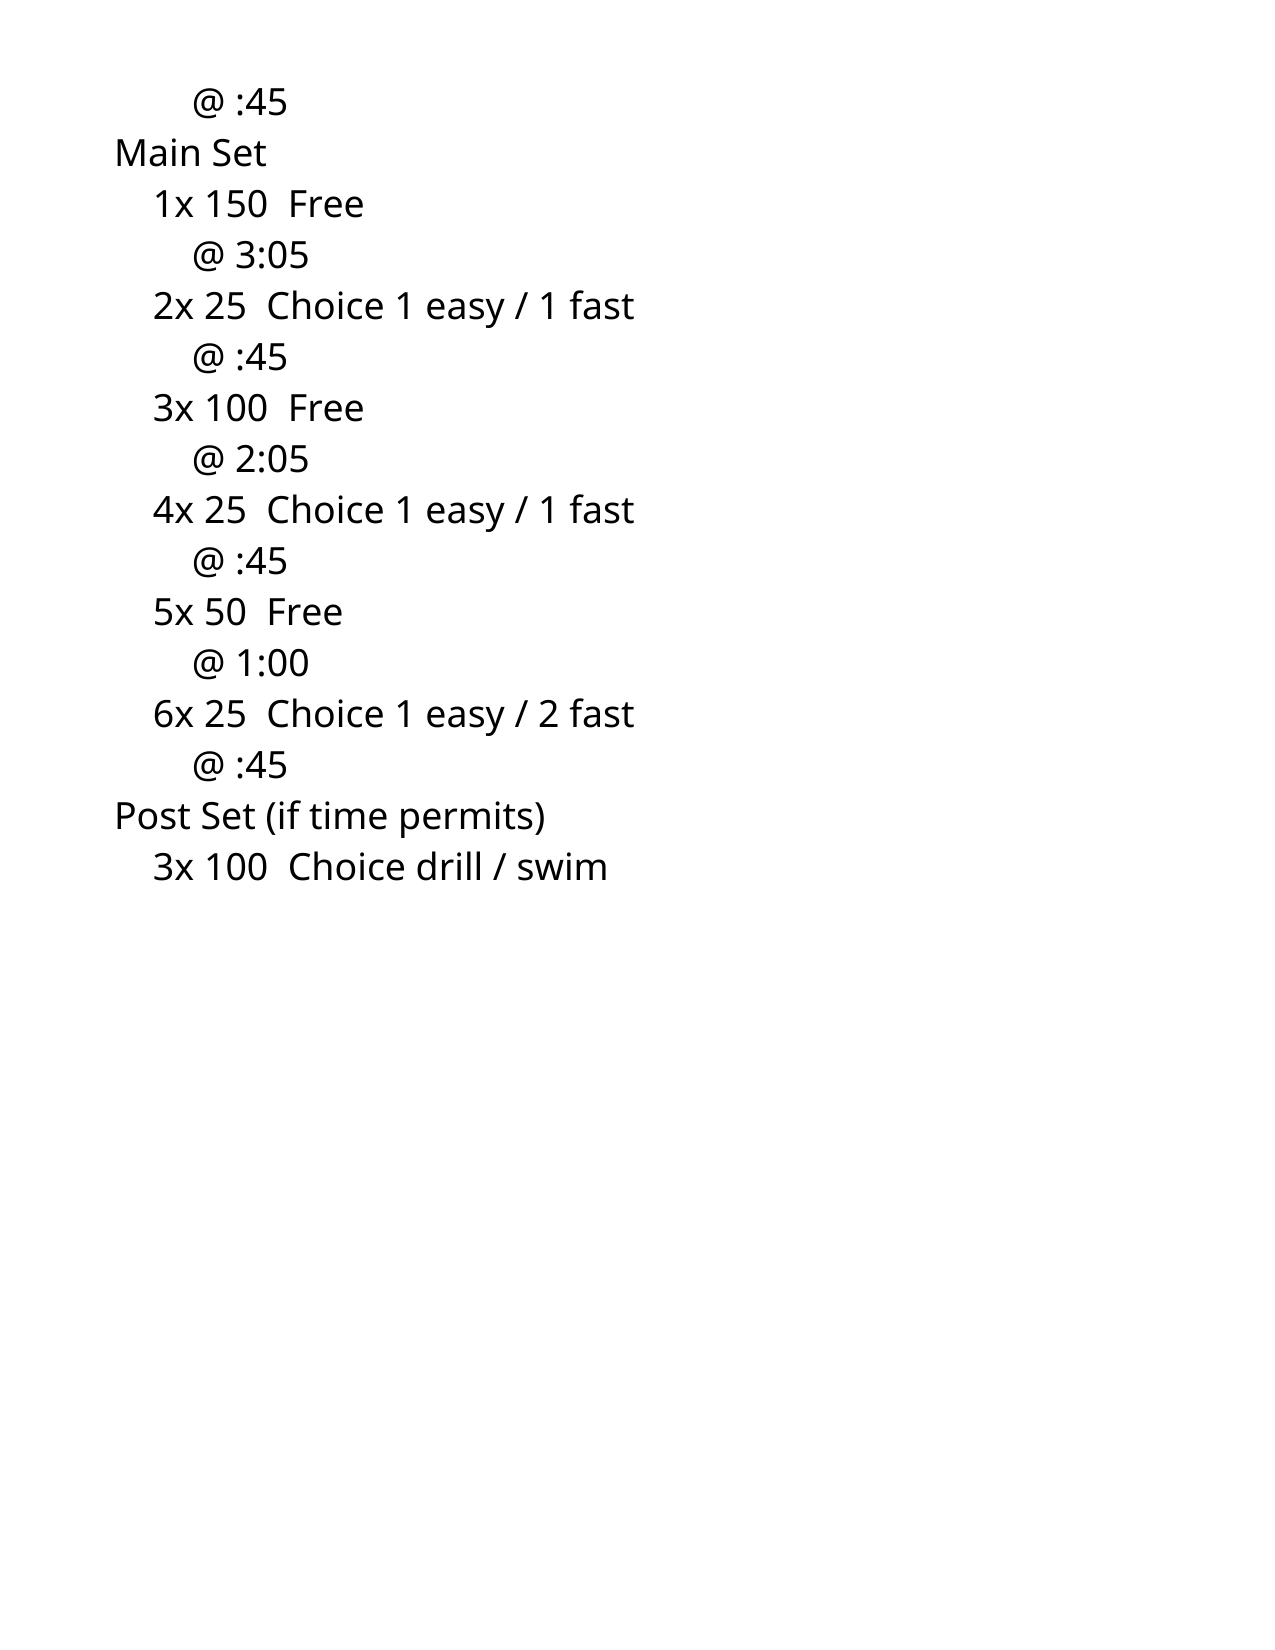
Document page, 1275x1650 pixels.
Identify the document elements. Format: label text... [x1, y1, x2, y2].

text @ :45 [75, 534, 1200, 585]
text @ 2:05 [75, 432, 1200, 483]
text 3x 100 Choice drill / swim [75, 841, 1200, 892]
text @ :45 [75, 75, 1200, 126]
text Main Set [75, 126, 1200, 177]
text 3x 100 Free [75, 381, 1200, 432]
text 6x 25 Choice 1 easy / 2 fast [75, 687, 1200, 738]
text 1x 150 Free [75, 177, 1200, 228]
text 5x 50 Free [75, 585, 1200, 636]
text 2x 25 Choice 1 easy / 1 fast [75, 279, 1200, 330]
text Post Set (if time permits) [75, 789, 1200, 841]
text @ 3:05 [75, 228, 1200, 279]
text @ :45 [75, 330, 1200, 381]
text @ 1:00 [75, 636, 1200, 687]
text 4x 25 Choice 1 easy / 1 fast [75, 483, 1200, 534]
text @ :45 [75, 738, 1200, 789]
